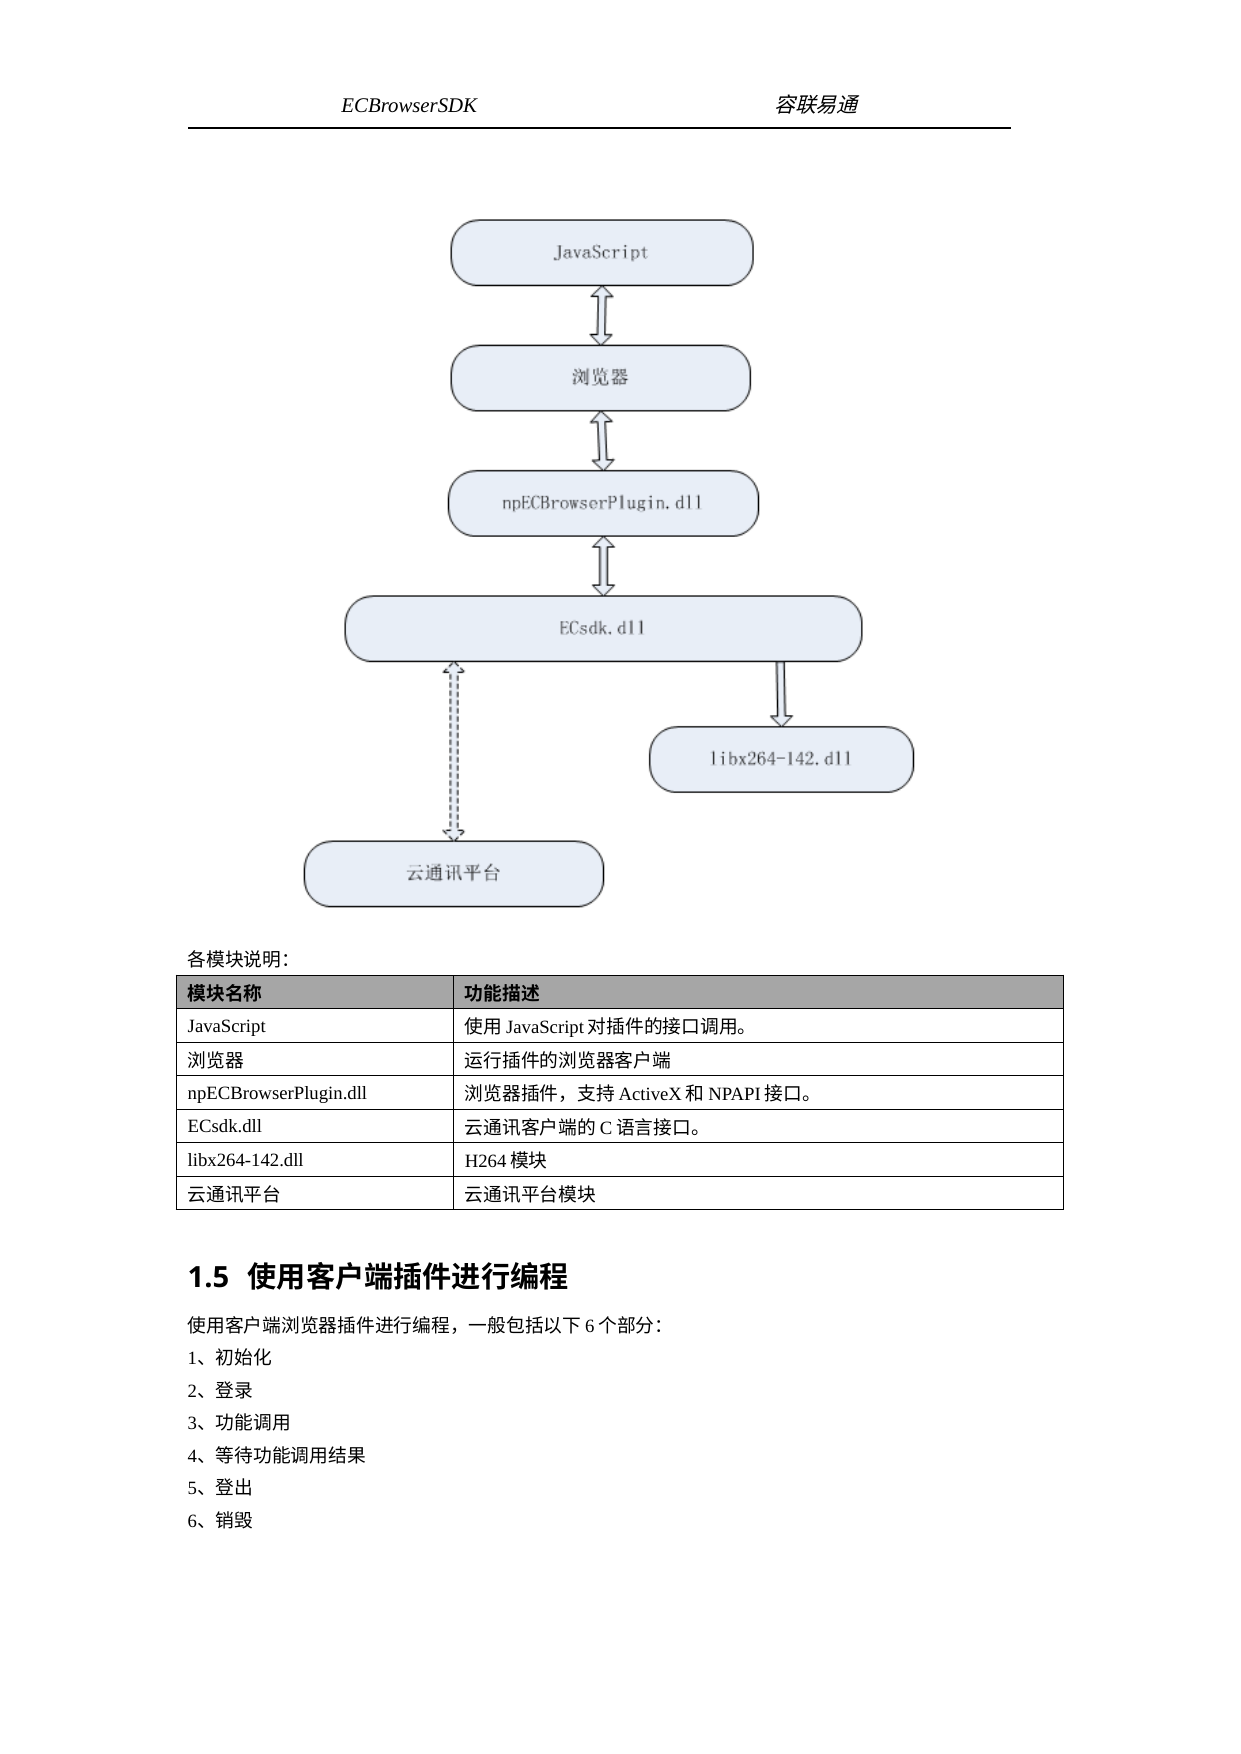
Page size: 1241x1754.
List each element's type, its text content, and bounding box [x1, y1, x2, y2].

table_cell 运行插件的浏览器客户端 [454, 1043, 1063, 1075]
table_cell 使用JavaScript对插件的接口调用。 [454, 1009, 1063, 1042]
table_header 功能描述 [454, 976, 1063, 1008]
text 各模块说明： [187, 942, 1053, 974]
text 3、功能调用 [187, 1405, 1053, 1438]
table_cell ECsdk.dll [177, 1110, 453, 1142]
table_cell 云通讯平台 [177, 1177, 453, 1209]
table_cell 浏览器 [177, 1043, 453, 1075]
table_cell npECBrowserPlugin.dll [177, 1076, 453, 1109]
table_cell libx264-142.dll [177, 1143, 453, 1176]
text 1、初始化 [187, 1340, 1053, 1373]
text 4、等待功能调用结果 [187, 1438, 1053, 1470]
text 使用客户端浏览器插件进行编程，一般包括以下6个部分： [187, 1308, 1053, 1340]
table_cell 浏览器插件，支持ActiveX和NPAPI接口。 [454, 1076, 1063, 1109]
table_header 模块名称 [177, 976, 453, 1008]
text 2、登录 [187, 1373, 1053, 1405]
subtitle 使用客户端插件进行编程 [187, 1243, 1053, 1308]
picture [187, 162, 1053, 917]
table_cell JavaScript [177, 1009, 453, 1042]
table_cell 云通讯平台模块 [454, 1177, 1063, 1209]
text 5、登出 [187, 1470, 1053, 1503]
text 6、销毁 [187, 1503, 1053, 1535]
table_cell H264模块 [454, 1143, 1063, 1176]
table_cell 云通讯客户端的C语言接口。 [454, 1110, 1063, 1142]
